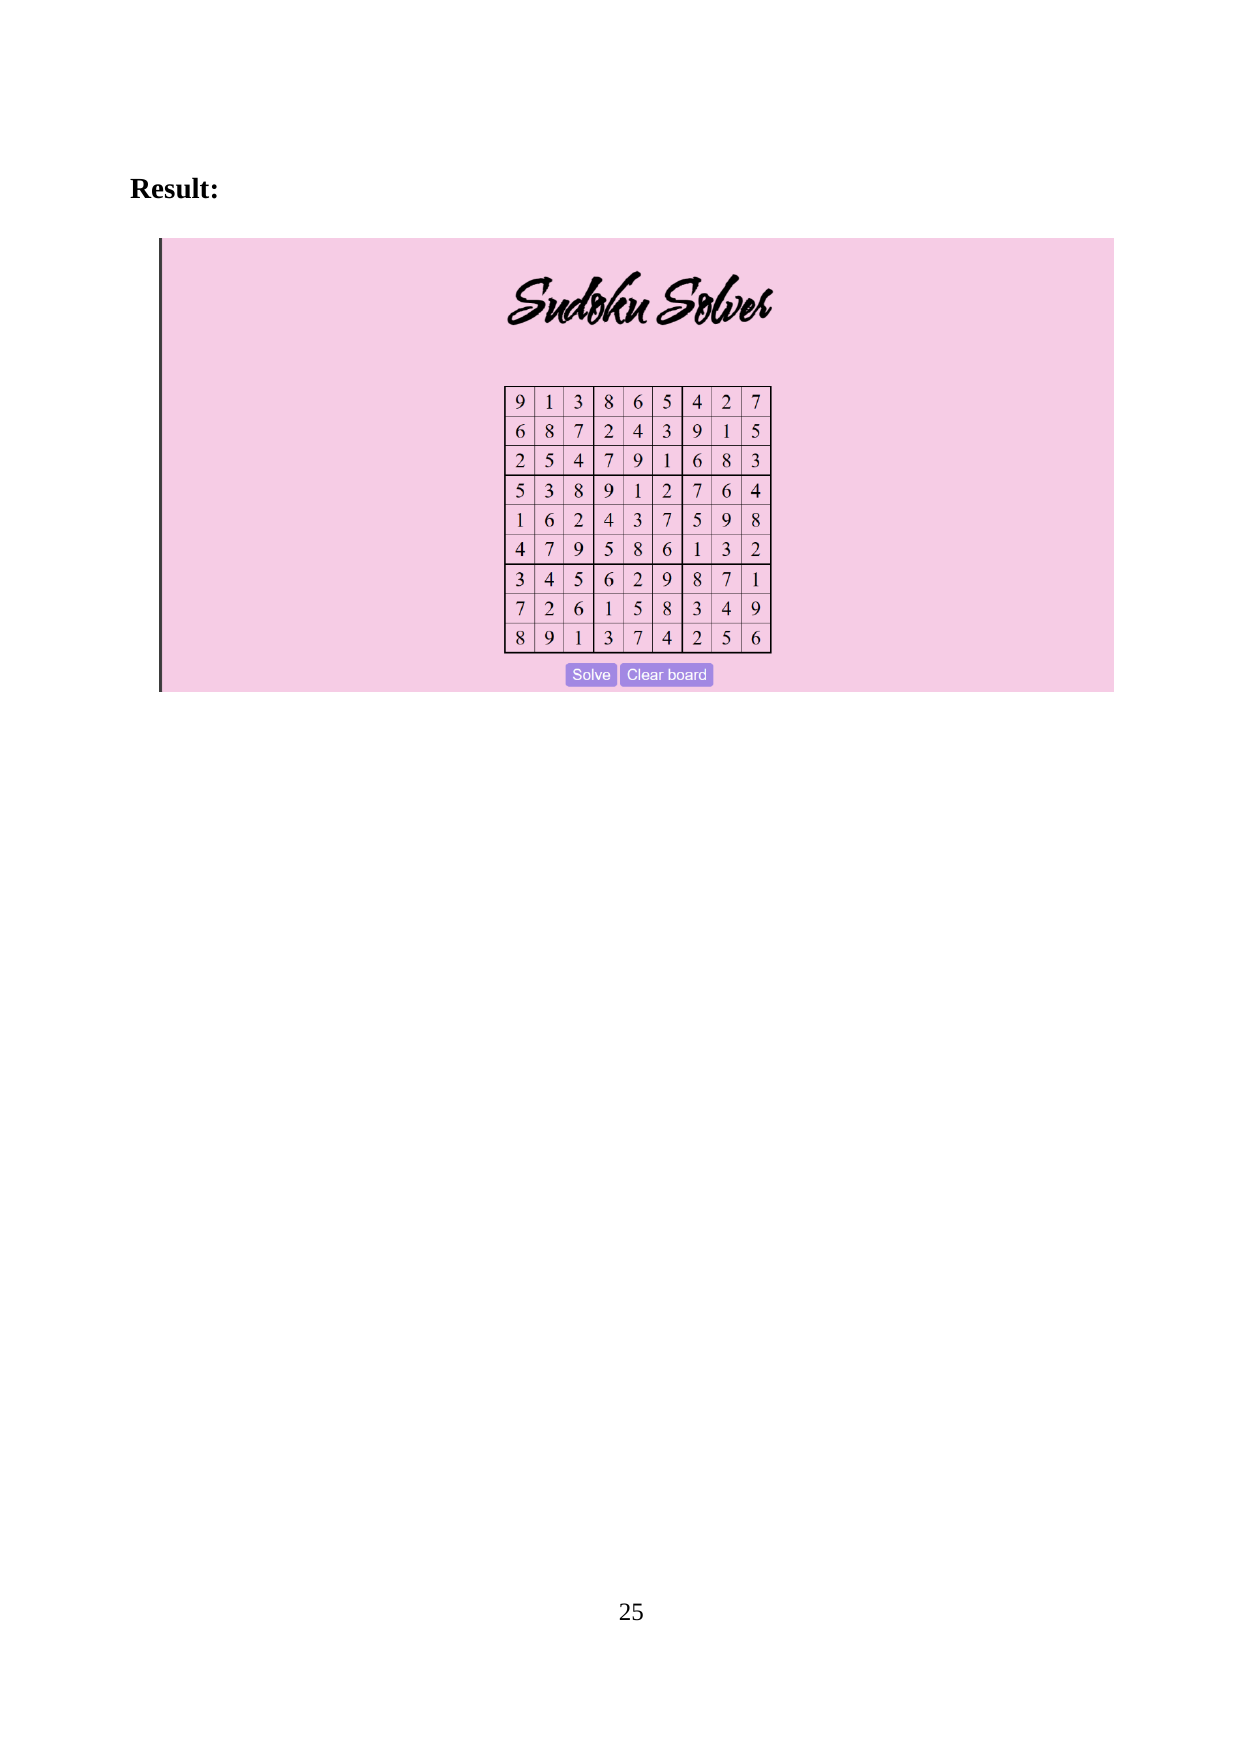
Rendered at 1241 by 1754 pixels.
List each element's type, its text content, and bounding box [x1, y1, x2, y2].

text Result: [130, 171, 1114, 204]
picture [159, 238, 1114, 692]
